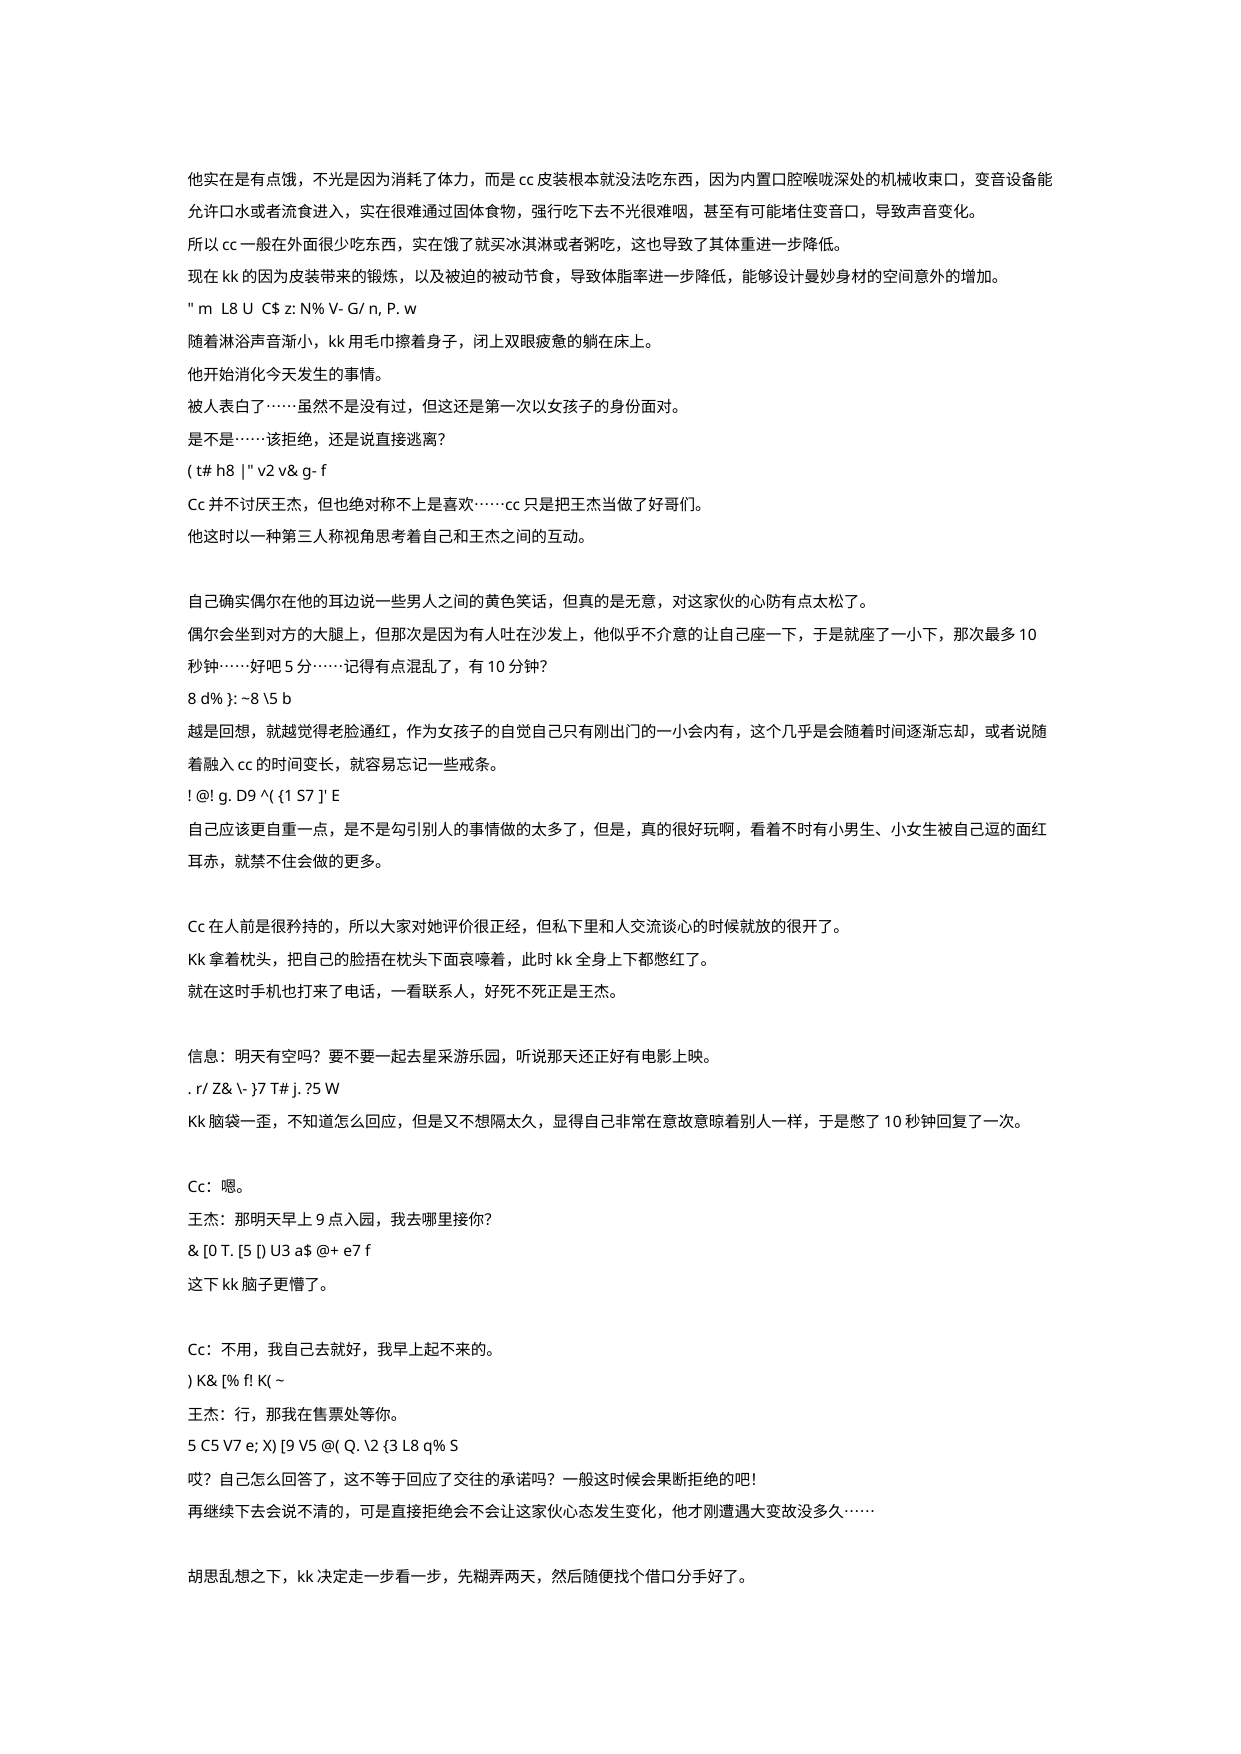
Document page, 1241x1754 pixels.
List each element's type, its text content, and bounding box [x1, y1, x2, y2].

text 5 C5 V7 e; X) [9 V5 @( Q. \2 {3 L8 q% S [187, 1429, 1053, 1462]
text ( t# h8 |" v2 v& g- f [187, 454, 1053, 487]
text ) K& [% f! K( ~ [187, 1364, 1053, 1397]
text 是不是……该拒绝，还是说直接逃离？ [187, 422, 1053, 454]
text 自己确实偶尔在他的耳边说一些男人之间的黄色笑话，但真的是无意，对这家伙的心防有点太松了。 [187, 584, 1053, 617]
text 被人表白了……虽然不是没有过，但这还是第一次以女孩子的身份面对。 [187, 389, 1053, 422]
text Cc：不用，我自己去就好，我早上起不来的。 [187, 1332, 1053, 1364]
text 越是回想，就越觉得老脸通红，作为女孩子的自觉自己只有刚出门的一小会内有，这个几乎是会随着时间逐渐忘却，或者说随着融入cc的时间变长，就容易忘记一些戒条。 [187, 714, 1053, 779]
text 偶尔会坐到对方的大腿上，但那次是因为有人吐在沙发上，他似乎不介意的让自己座一下，于是就座了一小下，那次最多10秒钟……好吧5分……记得有点混乱了，有10分钟？ [187, 617, 1053, 682]
text Cc：嗯。 [187, 1169, 1053, 1202]
text 随着淋浴声音渐小，kk用毛巾擦着身子，闭上双眼疲惫的躺在床上。 [187, 324, 1053, 357]
text 这下kk脑子更懵了。 [187, 1267, 1053, 1299]
text 就在这时手机也打来了电话，一看联系人，好死不死正是王杰。 [187, 974, 1053, 1007]
text 他开始消化今天发生的事情。 [187, 357, 1053, 389]
text 他实在是有点饿，不光是因为消耗了体力，而是cc皮装根本就没法吃东西，因为内置口腔喉咙深处的机械收束口，变音设备能允许口水或者流食进入，实在很难通过固体食物，强行吃下去不光很难咽，甚至有可能堵住变音口，导致声音变化。 [187, 162, 1053, 227]
text 所以cc一般在外面很少吃东西，实在饿了就买冰淇淋或者粥吃，这也导致了其体重进一步降低。 [187, 227, 1053, 259]
text . r/ Z& \- }7 T# j. ?5 W [187, 1072, 1053, 1104]
text 哎？自己怎么回答了，这不等于回应了交往的承诺吗？一般这时候会果断拒绝的吧！ [187, 1462, 1053, 1494]
text 他这时以一种第三人称视角思考着自己和王杰之间的互动。 [187, 519, 1053, 552]
text 胡思乱想之下，kk决定走一步看一步，先糊弄两天，然后随便找个借口分手好了。 [187, 1559, 1053, 1592]
text Kk脑袋一歪，不知道怎么回应，但是又不想隔太久，显得自己非常在意故意晾着别人一样，于是憋了10秒钟回复了一次。 [187, 1104, 1053, 1137]
text 8 d% }: ~8 \5 b [187, 682, 1053, 714]
text 自己应该更自重一点，是不是勾引别人的事情做的太多了，但是，真的很好玩啊，看着不时有小男生、小女生被自己逗的面红耳赤，就禁不住会做的更多。 [187, 812, 1053, 877]
text 再继续下去会说不清的，可是直接拒绝会不会让这家伙心态发生变化，他才刚遭遇大变故没多久…… [187, 1494, 1053, 1527]
text & [0 T. [5 [) U3 a$ @+ e7 f [187, 1234, 1053, 1267]
text Cc在人前是很矜持的，所以大家对她评价很正经，但私下里和人交流谈心的时候就放的很开了。 [187, 909, 1053, 942]
text 现在kk的因为皮装带来的锻炼，以及被迫的被动节食，导致体脂率进一步降低，能够设计曼妙身材的空间意外的增加。 [187, 259, 1053, 292]
text 王杰：行，那我在售票处等你。 [187, 1397, 1053, 1429]
text 王杰：那明天早上9点入园，我去哪里接你？ [187, 1202, 1053, 1234]
text " m L8 U C$ z: N% V- G/ n, P. w [187, 292, 1053, 324]
text Cc并不讨厌王杰，但也绝对称不上是喜欢……cc只是把王杰当做了好哥们。 [187, 487, 1053, 519]
text Kk拿着枕头，把自己的脸捂在枕头下面哀嚎着，此时kk全身上下都憋红了。 [187, 942, 1053, 974]
text 信息：明天有空吗？要不要一起去星采游乐园，听说那天还正好有电影上映。 [187, 1039, 1053, 1072]
text ! @! g. D9 ^( {1 S7 ]' E [187, 779, 1053, 812]
